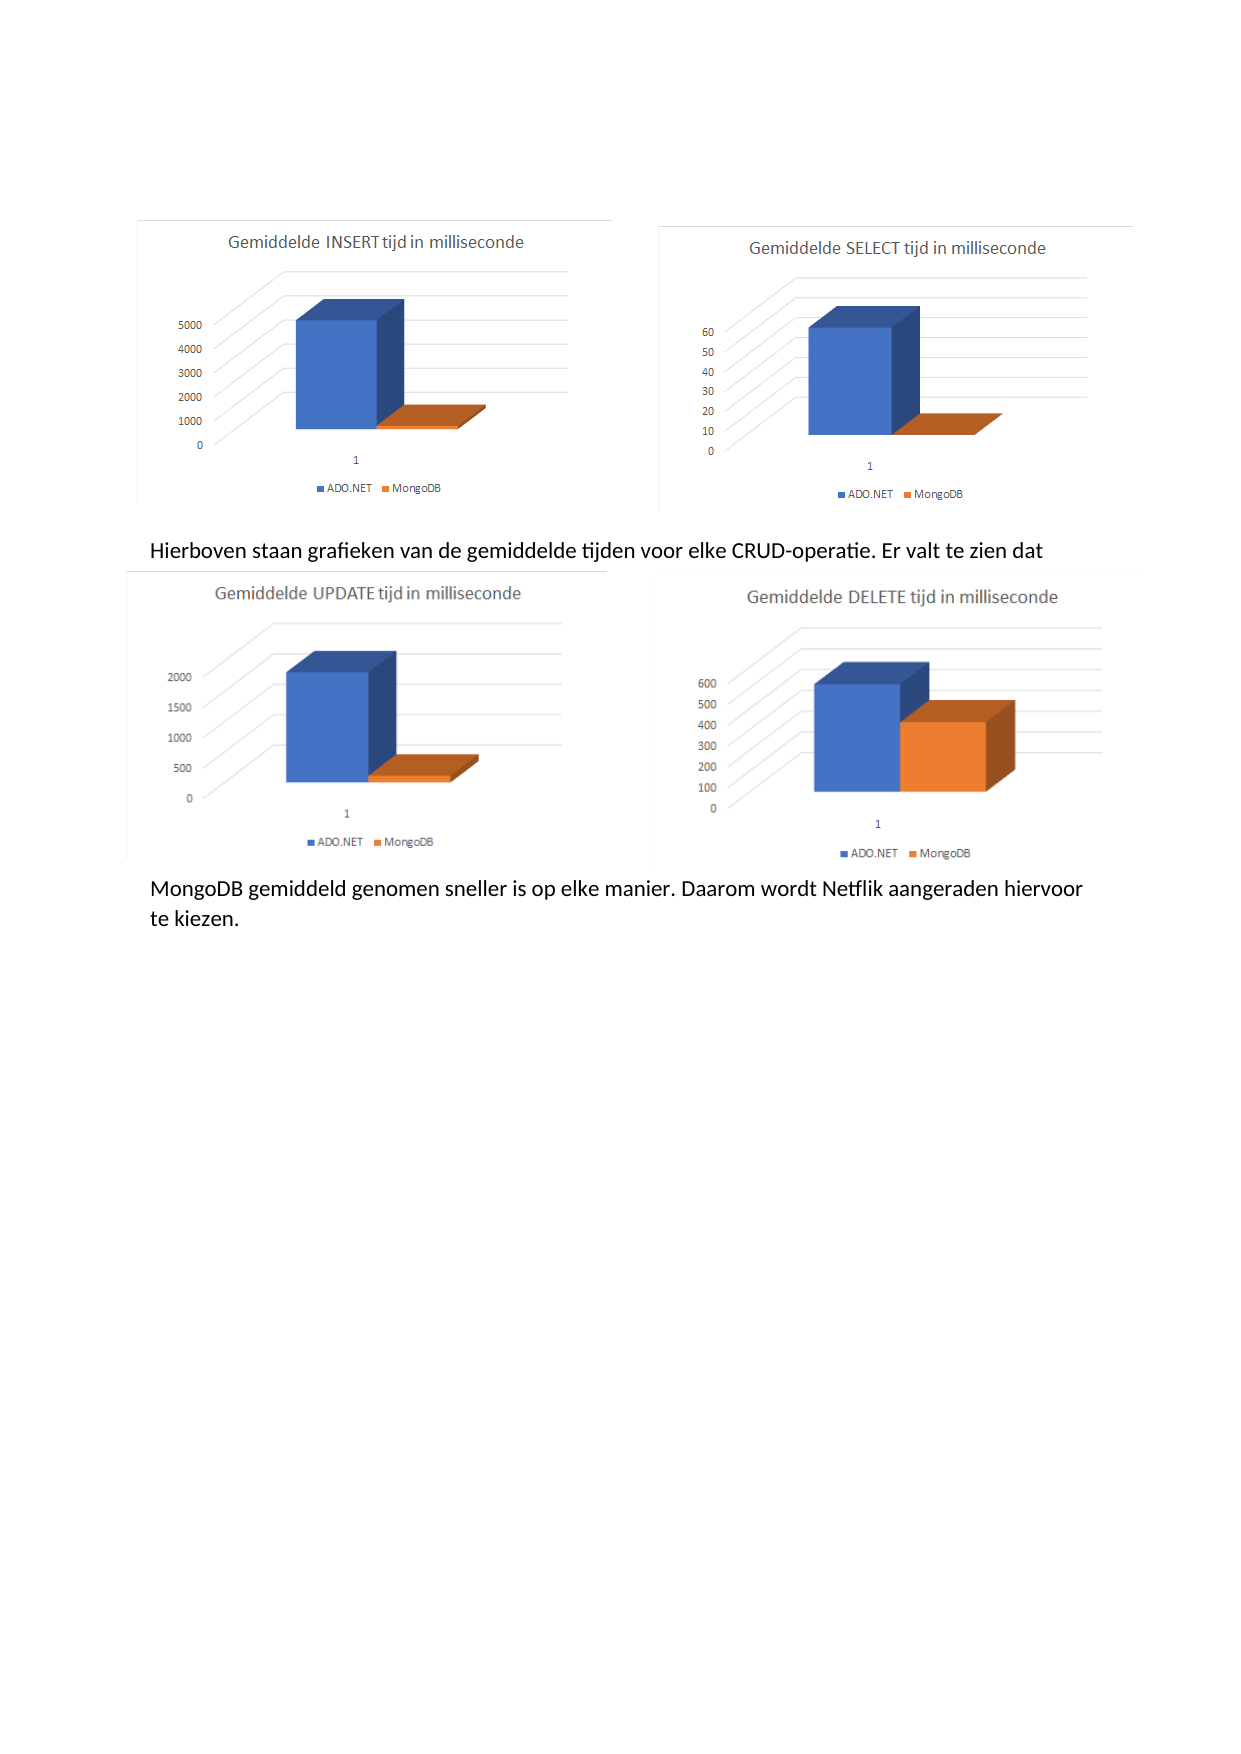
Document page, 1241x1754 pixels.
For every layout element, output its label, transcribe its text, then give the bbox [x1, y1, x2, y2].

picture [126, 571, 607, 859]
picture [653, 575, 1150, 871]
picture [137, 220, 613, 504]
picture [658, 226, 1134, 511]
